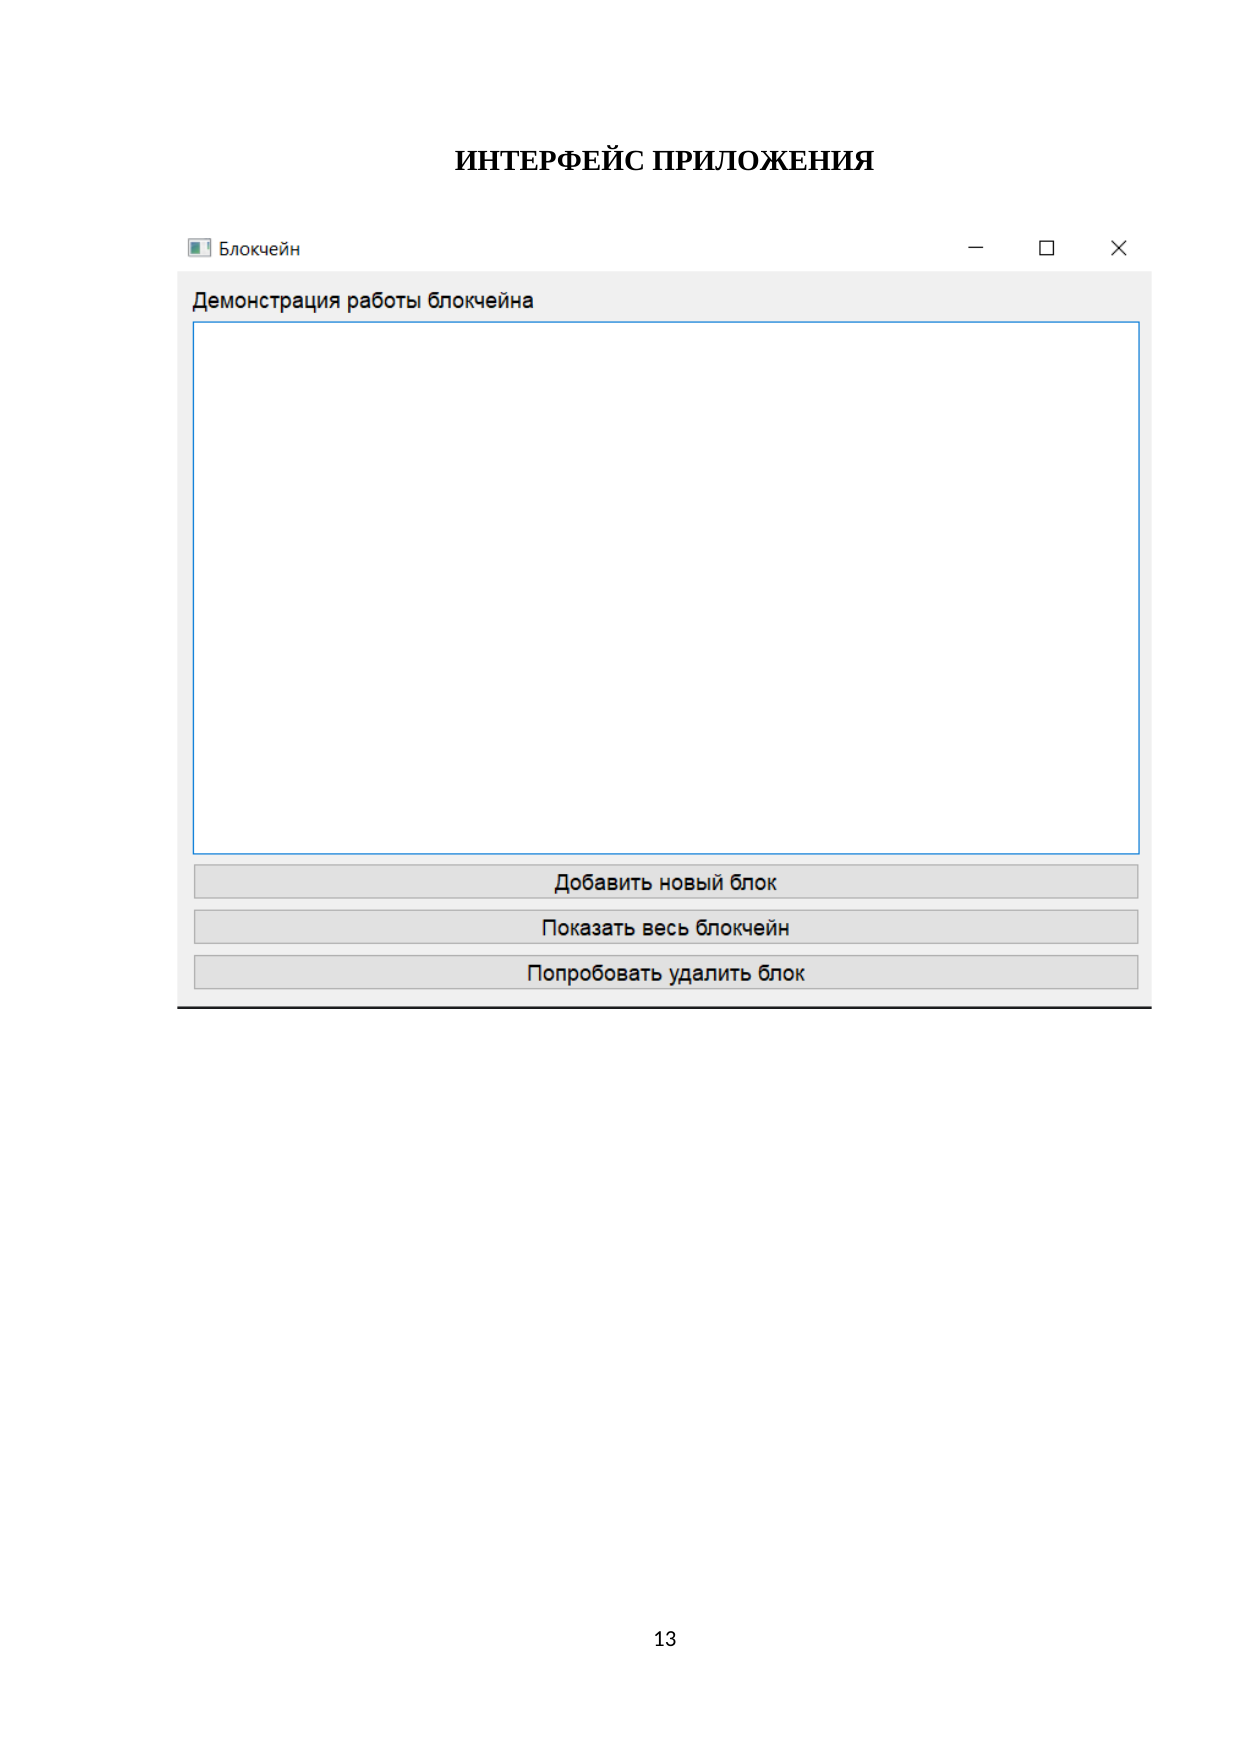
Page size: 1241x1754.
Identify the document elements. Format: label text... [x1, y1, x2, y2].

subtitle ИНТЕРФЕЙС ПРИЛОЖЕНИЯ [177, 143, 1152, 177]
picture [177, 227, 1152, 1009]
